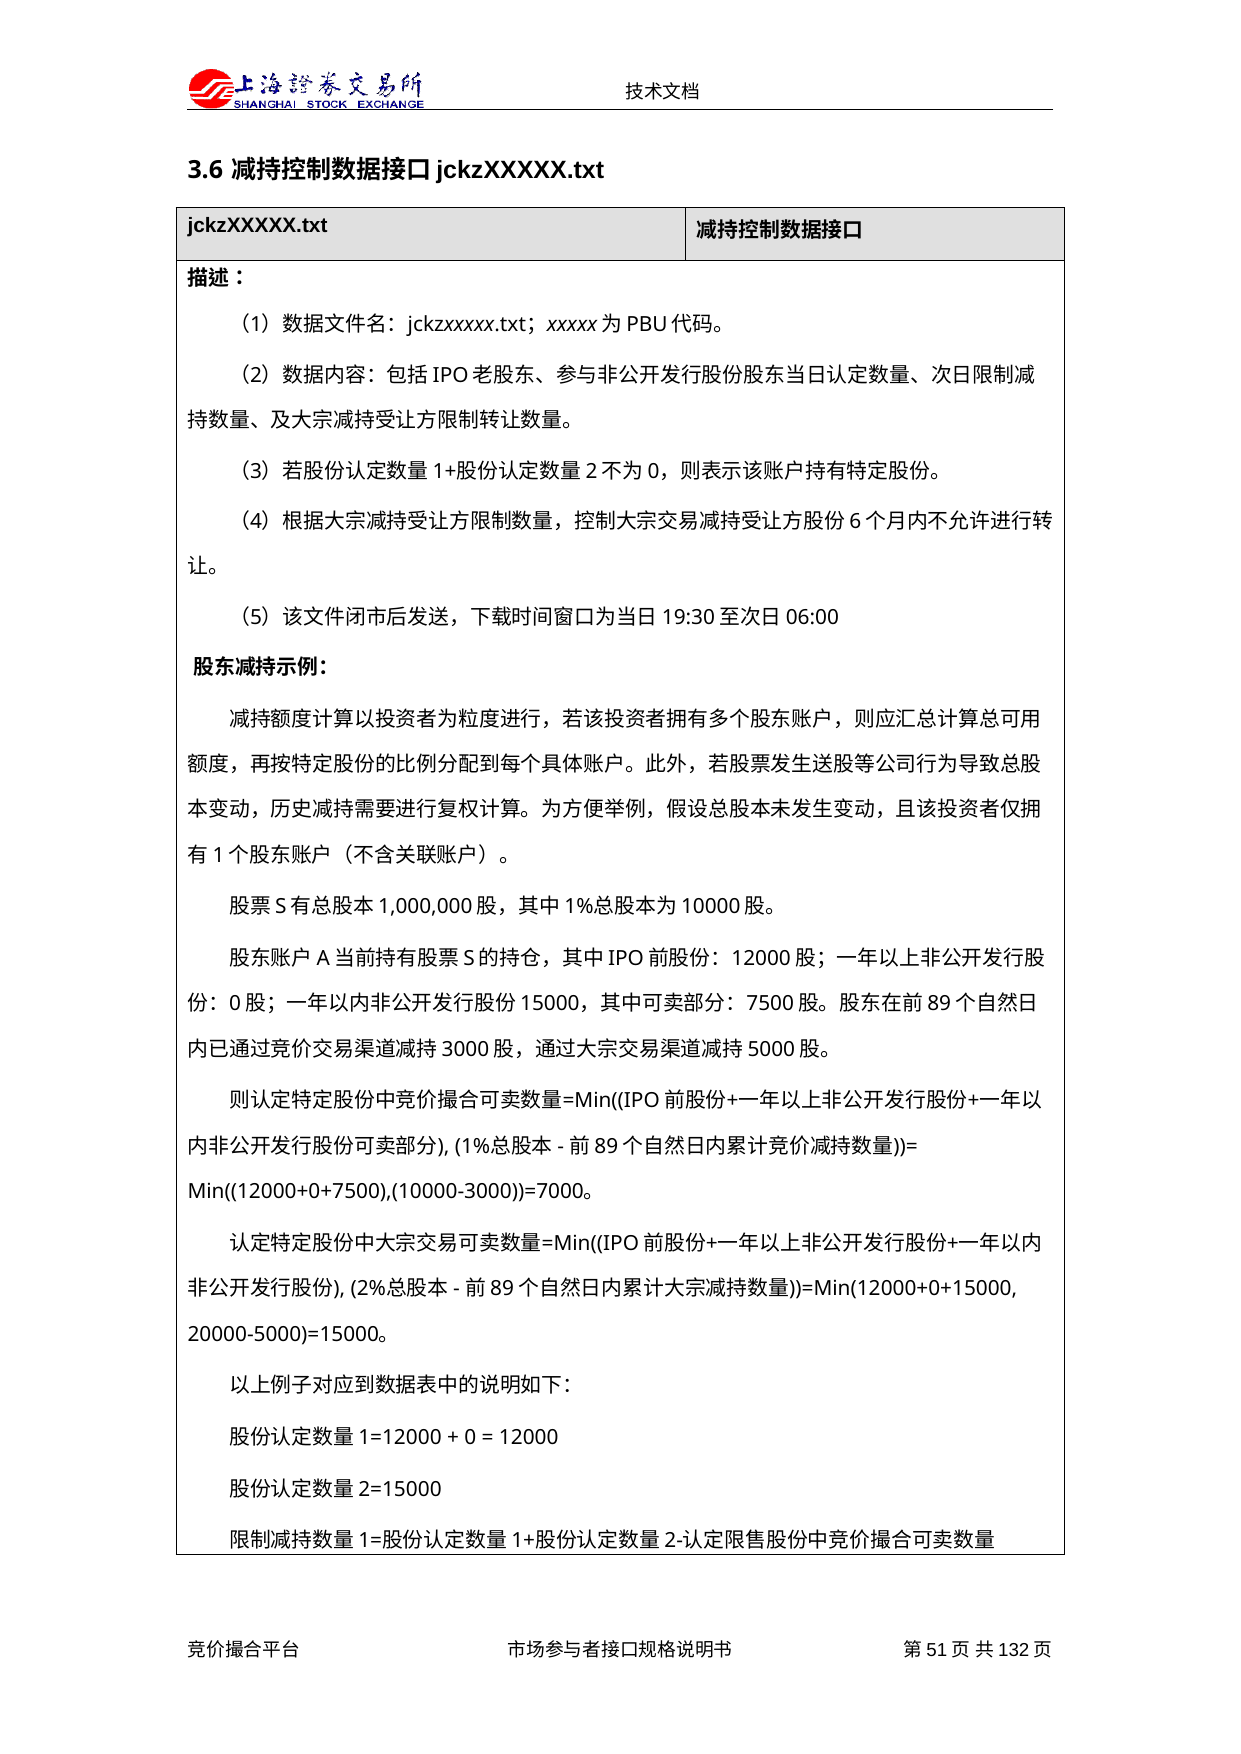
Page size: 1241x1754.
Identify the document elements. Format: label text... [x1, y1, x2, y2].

subtitle 减持控制数据接口jckzXXXXX.txt [187, 150, 1053, 186]
picture [187, 69, 424, 109]
table_header 减持控制数据接口 [686, 208, 1064, 260]
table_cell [177, 261, 1064, 1554]
table_header jckzXXXXX.txt [177, 208, 685, 260]
